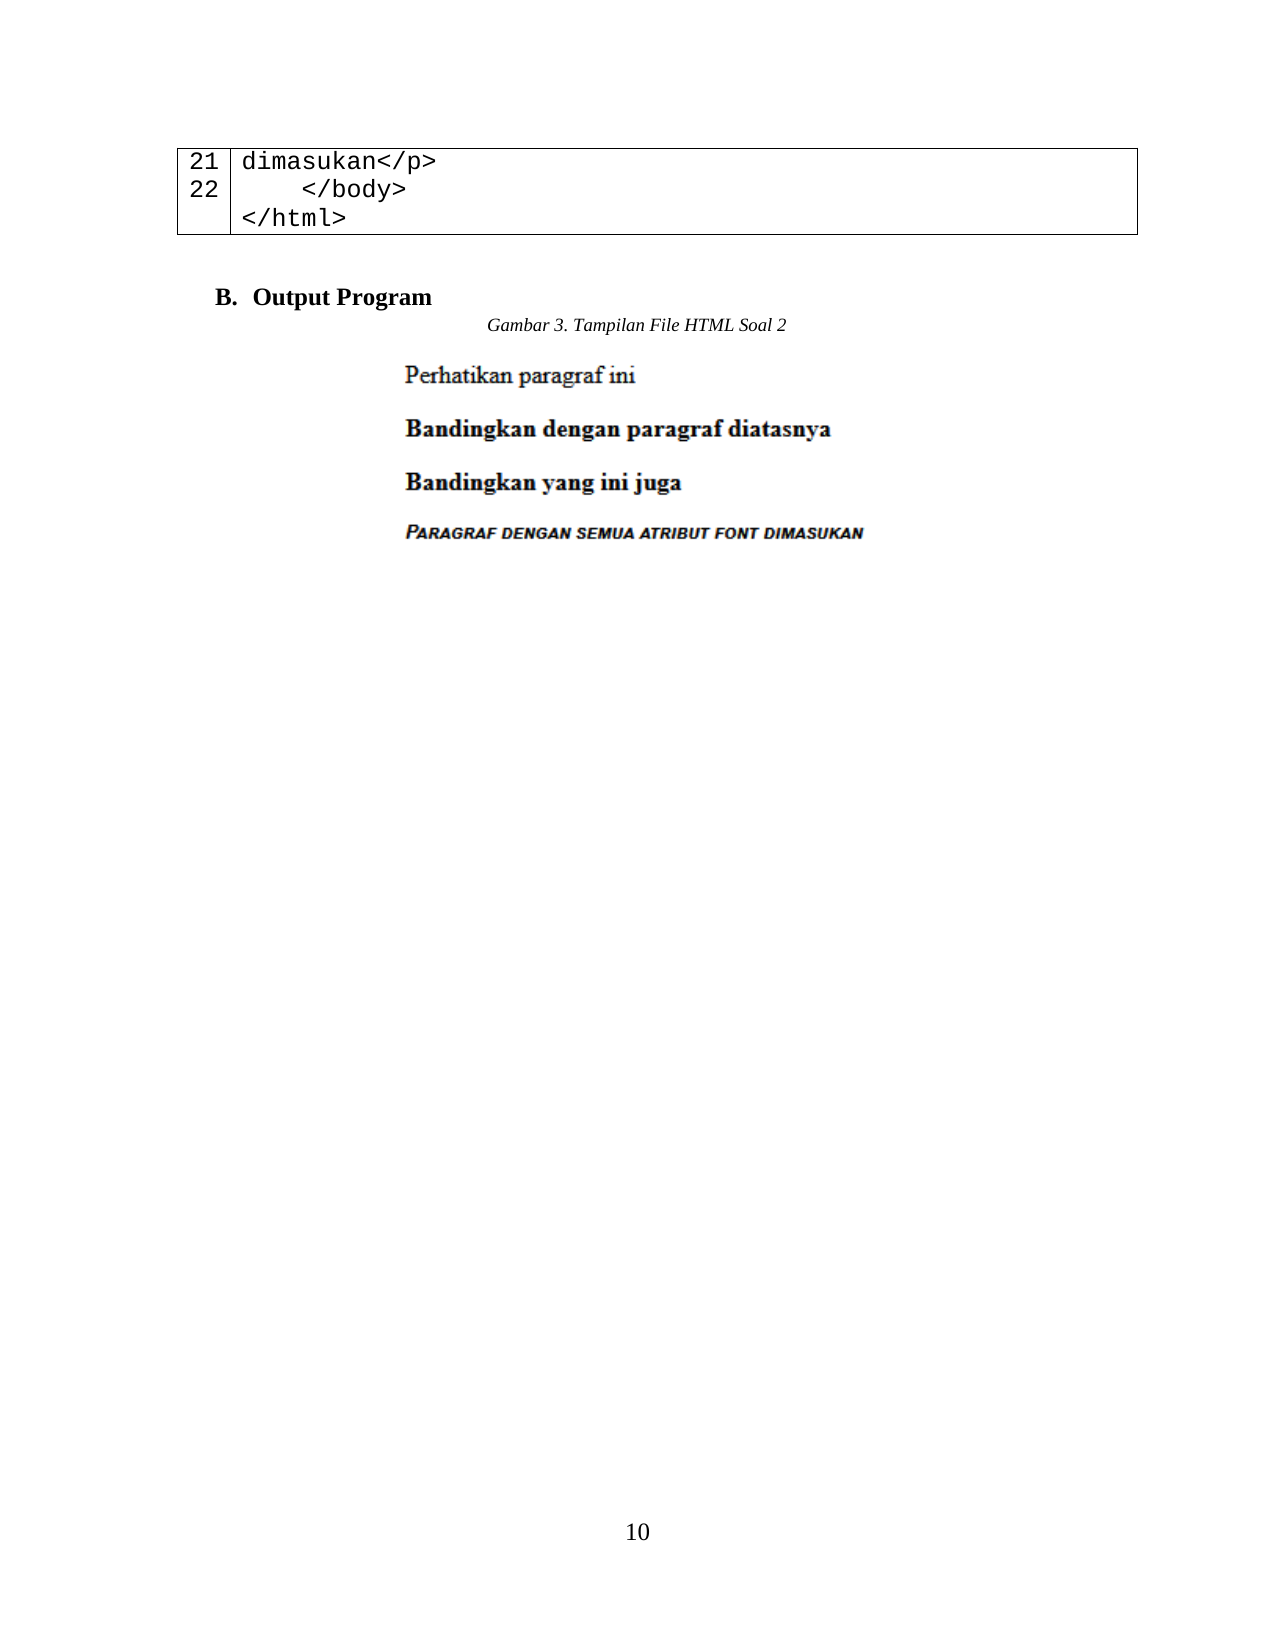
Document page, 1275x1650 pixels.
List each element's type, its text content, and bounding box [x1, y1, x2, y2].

picture [393, 356, 882, 558]
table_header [231, 149, 1137, 234]
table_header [178, 149, 230, 234]
subtitle Output Program [215, 282, 1098, 311]
text Gambar 3. Tampilan File HTML Soal 2 [177, 313, 1098, 335]
